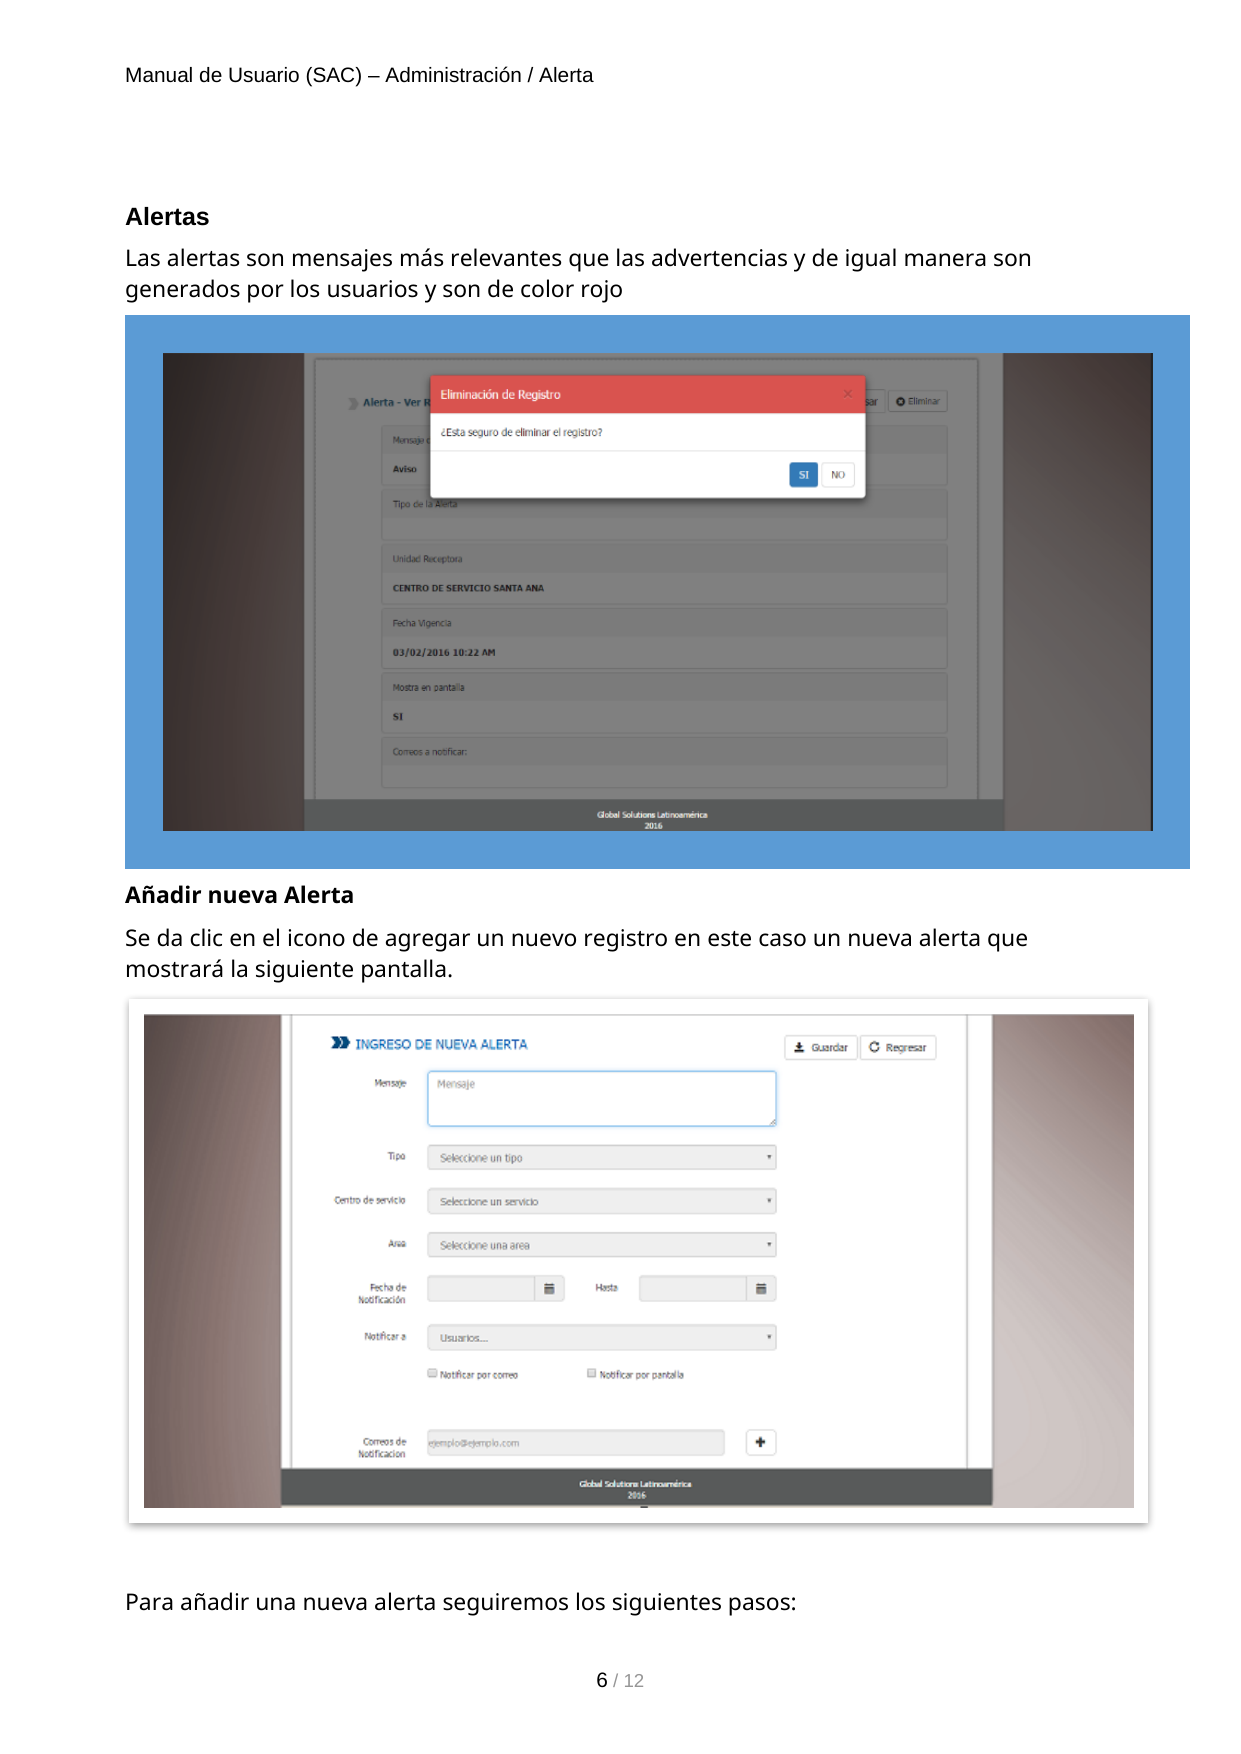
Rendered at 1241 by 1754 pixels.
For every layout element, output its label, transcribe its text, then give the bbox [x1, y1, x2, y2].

text Alertas [125, 202, 1115, 231]
text Para añadir una nueva alerta seguiremos los siguientes pasos: [125, 1586, 1115, 1617]
text Añadir nueva Alerta [125, 879, 1115, 911]
text Se da clic en el icono de agregar un nuevo registro en este caso un nueva alerta que mostrará la siguiente pantalla. [125, 922, 1115, 984]
text Las alertas son mensajes más relevantes que las advertencias y de igual manera son generados por los usuarios y son de color rojo [125, 242, 1115, 304]
picture [163, 353, 1153, 831]
picture [144, 1014, 1134, 1508]
